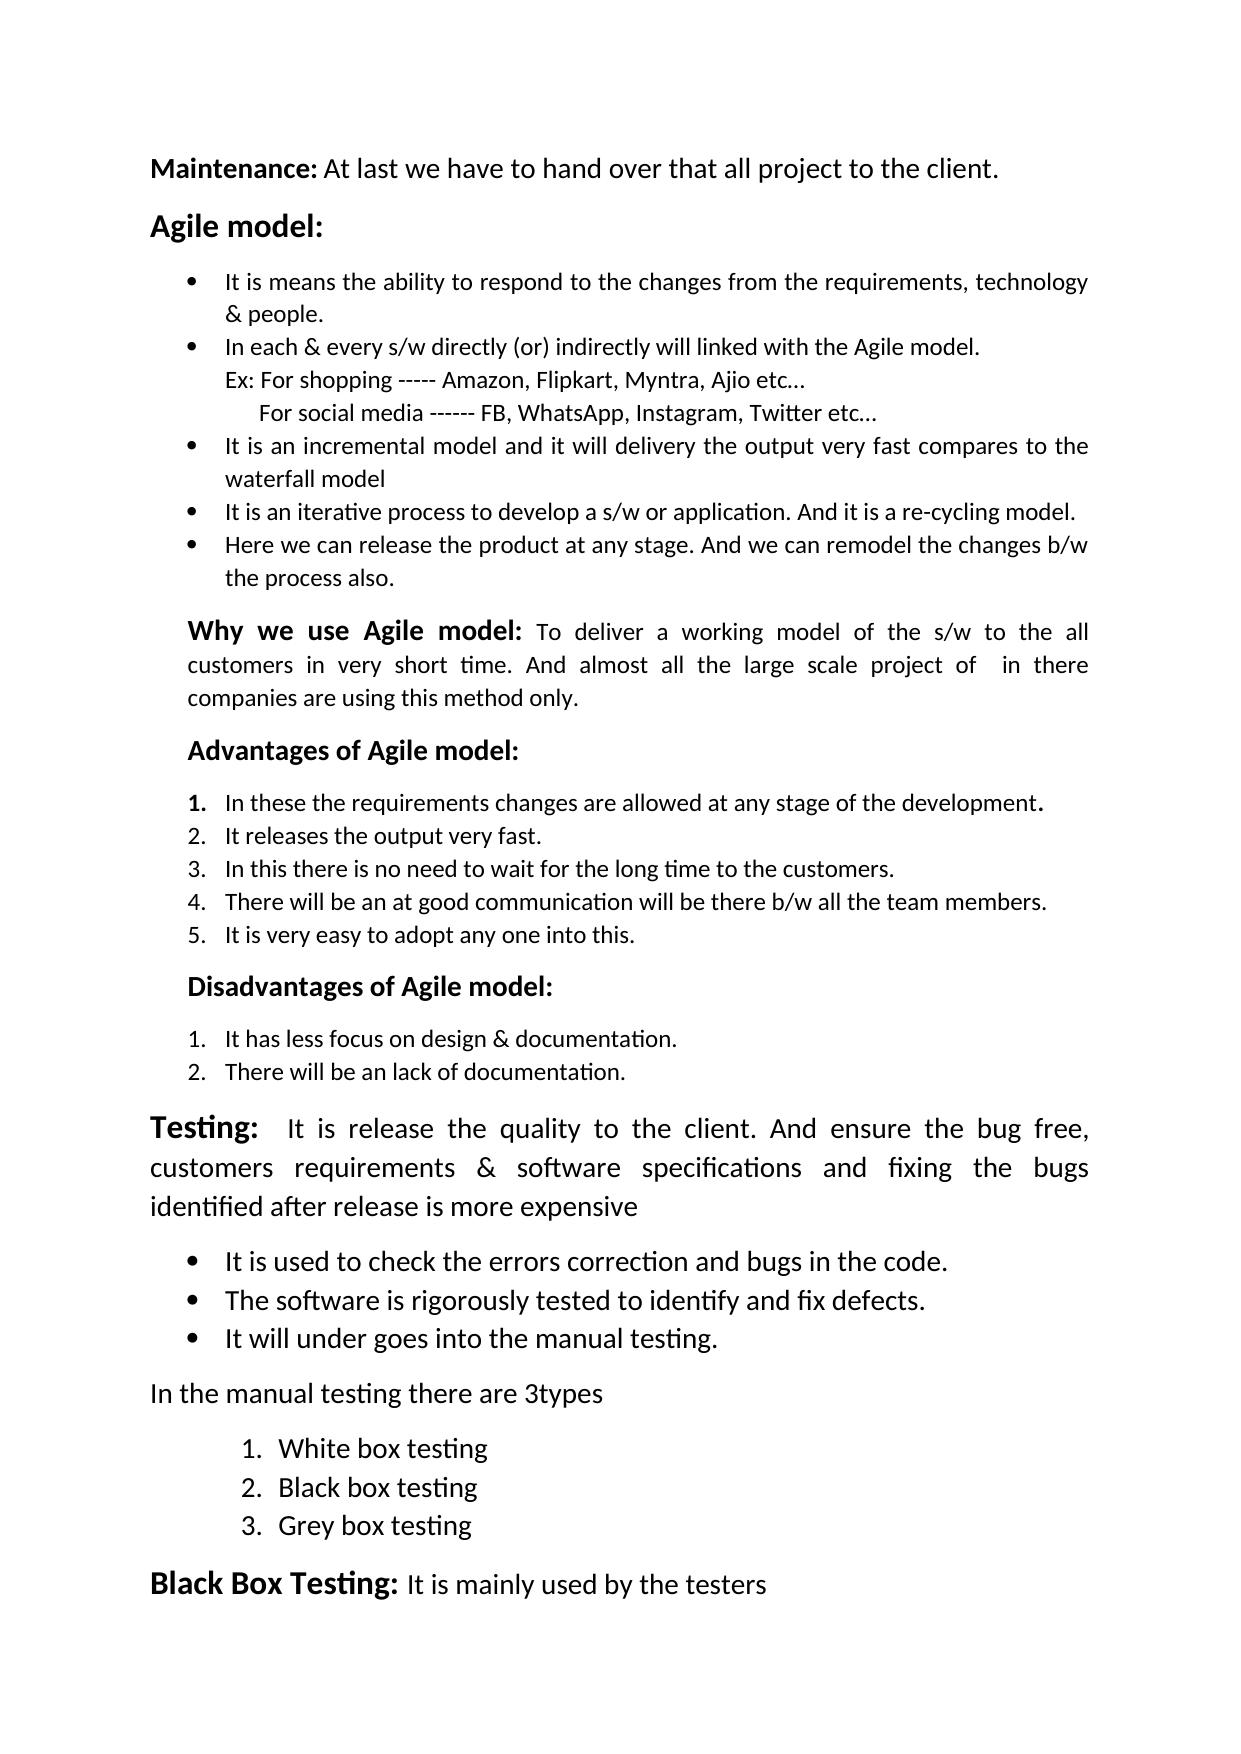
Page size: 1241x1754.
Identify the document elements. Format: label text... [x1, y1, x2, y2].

list It is an incremental model and it will delivery the output very fast compares to the waterfall model [187, 430, 1090, 494]
text Black Box Testing: It is mainly used by the testers [150, 1562, 1090, 1603]
list Here we can release the product at any stage. And we can remodel the changes b/w the process also. [187, 529, 1090, 592]
list There will be an lack of documentation. [187, 1056, 1090, 1087]
list The software is rigorously tested to identify and fix defects. [187, 1282, 1090, 1317]
text In the manual testing there are 3types [150, 1375, 1090, 1411]
text Disadvantages of Agile model: [187, 968, 1090, 1004]
text Maintenance: At last we have to hand over that all project to the client. [150, 150, 1090, 186]
list In each & every s/w directly (or) indirectly will linked with the Agile model. [187, 332, 1090, 362]
list Ex: For shopping ----- Amazon, Flipkart, Myntra, Ajio etc… [225, 364, 1090, 395]
list In this there is no need to wait for the long time to the customers. [187, 853, 1090, 883]
list Grey box testing [241, 1507, 1090, 1543]
list There will be an at good communication will be there b/w all the team members. [187, 886, 1090, 916]
list Black box testing [241, 1469, 1090, 1504]
list It is means the ability to respond to the changes from the requirements, technology & people. [187, 266, 1090, 329]
list It is used to check the errors correction and bugs in the code. [187, 1243, 1090, 1279]
list It releases the output very fast. [187, 820, 1090, 851]
text Why we use Agile model: To deliver a working model of the s/w to the all customers in very short time. And almost all the large scale project of in there companies are using this method only. [187, 612, 1090, 713]
list It has less focus on design & documentation. [187, 1023, 1090, 1054]
list It will under goes into the manual testing. [187, 1320, 1090, 1356]
list White box testing [241, 1430, 1090, 1466]
text Advantages of Agile model: [187, 732, 1090, 768]
list In these the requirements changes are allowed at any stage of the development. [187, 787, 1090, 818]
text Agile model: [150, 205, 1090, 246]
list For social media ------ FB, WhatsApp, Instagram, Twitter etc… [225, 397, 1090, 428]
list It is very easy to adopt any one into this. [187, 919, 1090, 949]
text Testing: It is release the quality to the client. And ensure the bug free, customers requirements & software specifications and fixing the bugs identified after release is more expensive [150, 1106, 1090, 1224]
list It is an iterative process to develop a s/w or application. And it is a re-cycling model. [187, 496, 1090, 527]
